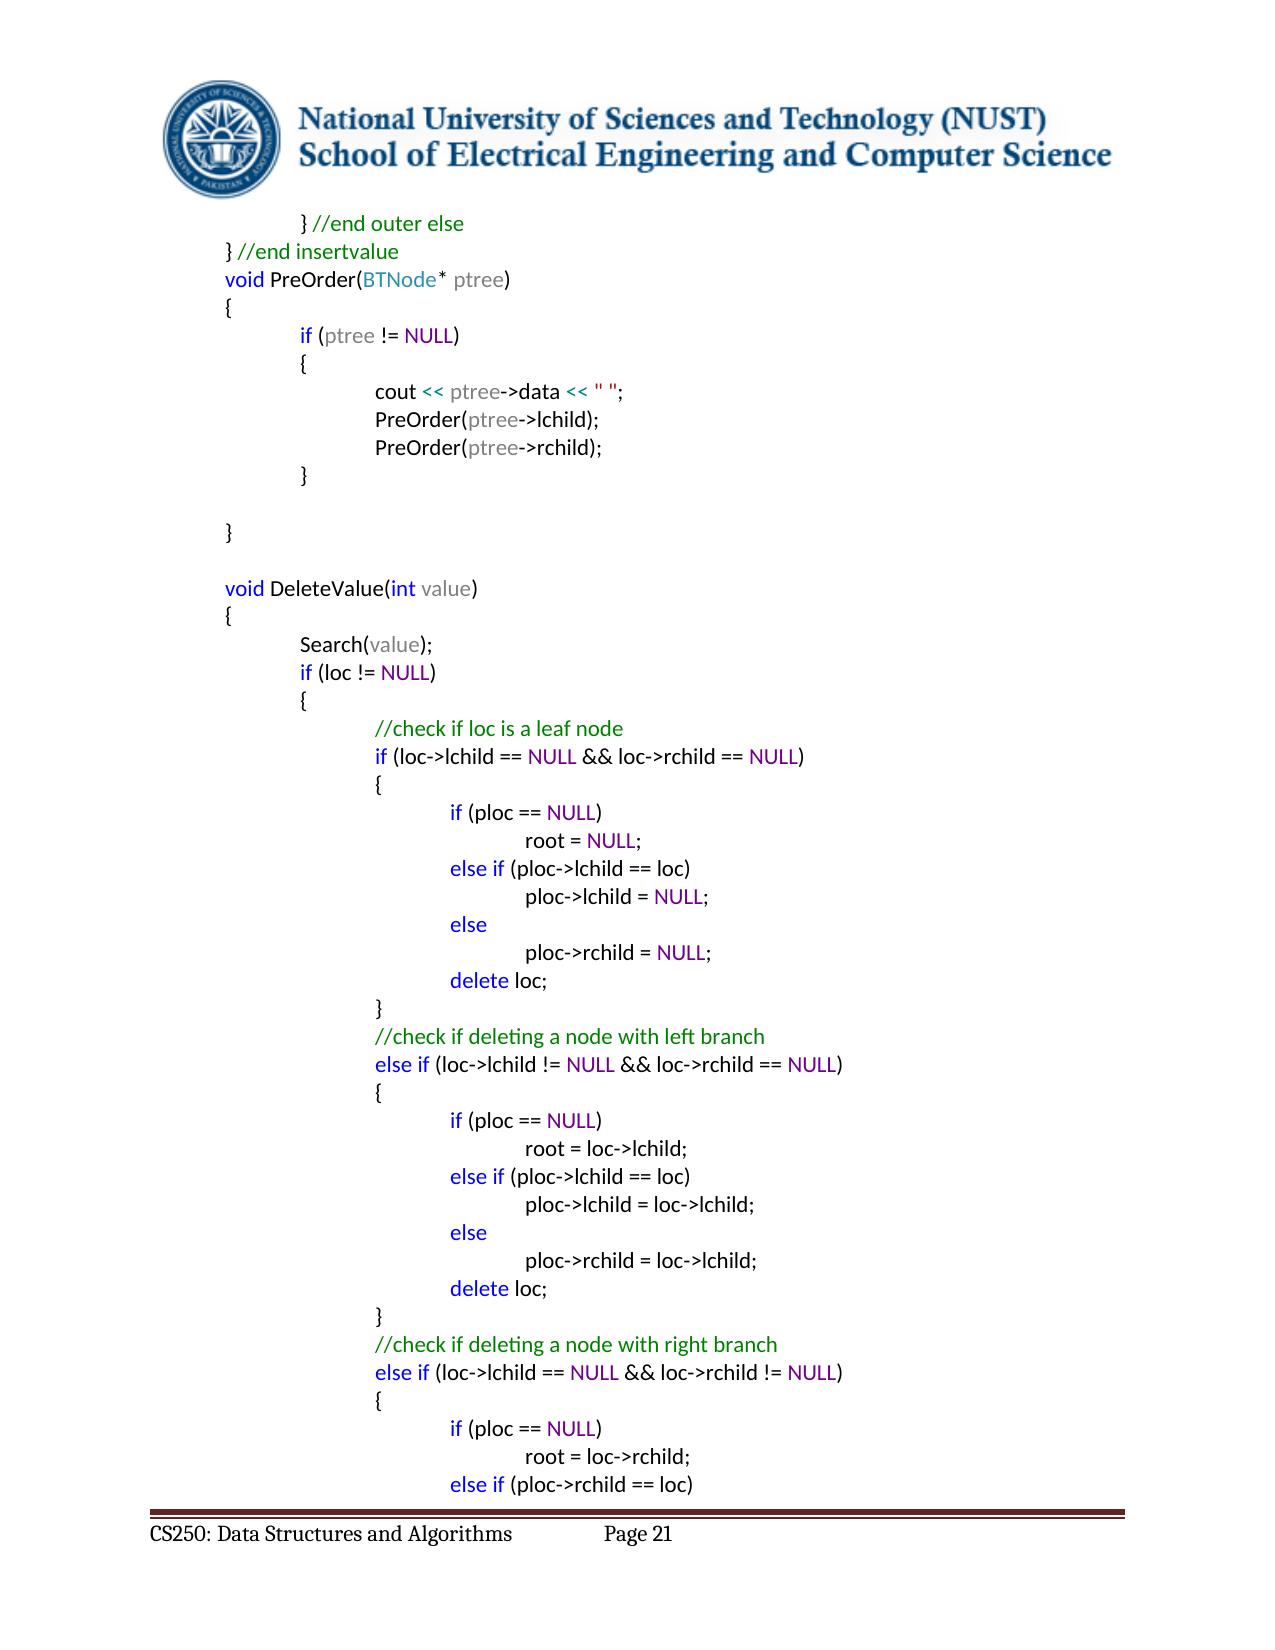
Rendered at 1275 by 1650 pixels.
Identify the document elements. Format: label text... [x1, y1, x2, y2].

text } [150, 518, 1125, 546]
text root = loc->lchild; [150, 1134, 1125, 1162]
text { [150, 602, 1125, 630]
text else [150, 910, 1125, 938]
text void DeleteValue(int value) [150, 574, 1125, 602]
text delete loc; [150, 966, 1125, 994]
text { [150, 293, 1125, 321]
text else if (ploc->lchild == loc) [150, 854, 1125, 882]
text if (loc->lchild == NULL && loc->rchild == NULL) [150, 742, 1125, 770]
text if (loc != NULL) [150, 658, 1125, 686]
text { [150, 1078, 1125, 1106]
text root = loc->rchild; [150, 1442, 1125, 1470]
text void PreOrder(BTNode* ptree) [150, 265, 1125, 293]
text if (ploc == NULL) [150, 798, 1125, 826]
text { [150, 686, 1125, 714]
text else if (ploc->lchild == loc) [150, 1162, 1125, 1190]
text //check if deleting a node with left branch [150, 1022, 1125, 1050]
text } //end insertvalue [150, 237, 1125, 265]
text } [150, 462, 1125, 489]
text { [150, 349, 1125, 377]
text //check if loc is a leaf node [150, 714, 1125, 742]
text root = NULL; [150, 826, 1125, 854]
text else if (ploc->rchild == loc) [150, 1470, 1125, 1498]
text if (ploc == NULL) [150, 1414, 1125, 1442]
text if (ploc == NULL) [150, 1106, 1125, 1134]
text PreOrder(ptree->lchild); [150, 406, 1125, 433]
text } [150, 994, 1125, 1022]
text } //end outer else [150, 210, 1125, 237]
text PreOrder(ptree->rchild); [150, 433, 1125, 462]
text delete loc; [150, 1274, 1125, 1302]
text cout << ptree->data << " "; [150, 377, 1125, 406]
text if (ptree != NULL) [150, 321, 1125, 349]
text ploc->rchild = NULL; [150, 938, 1125, 966]
text Search(value); [150, 630, 1125, 658]
text { [150, 1386, 1125, 1414]
text { [150, 770, 1125, 798]
text ploc->lchild = NULL; [150, 882, 1125, 910]
text else if (loc->lchild == NULL && loc->rchild != NULL) [150, 1358, 1125, 1386]
text } [150, 1302, 1125, 1330]
text //check if deleting a node with right branch [150, 1330, 1125, 1358]
text else if (loc->lchild != NULL && loc->rchild == NULL) [150, 1050, 1125, 1078]
text ploc->lchild = loc->lchild; [150, 1190, 1125, 1218]
text else [150, 1218, 1125, 1246]
picture [150, 75, 1125, 210]
text ploc->rchild = loc->lchild; [150, 1246, 1125, 1274]
